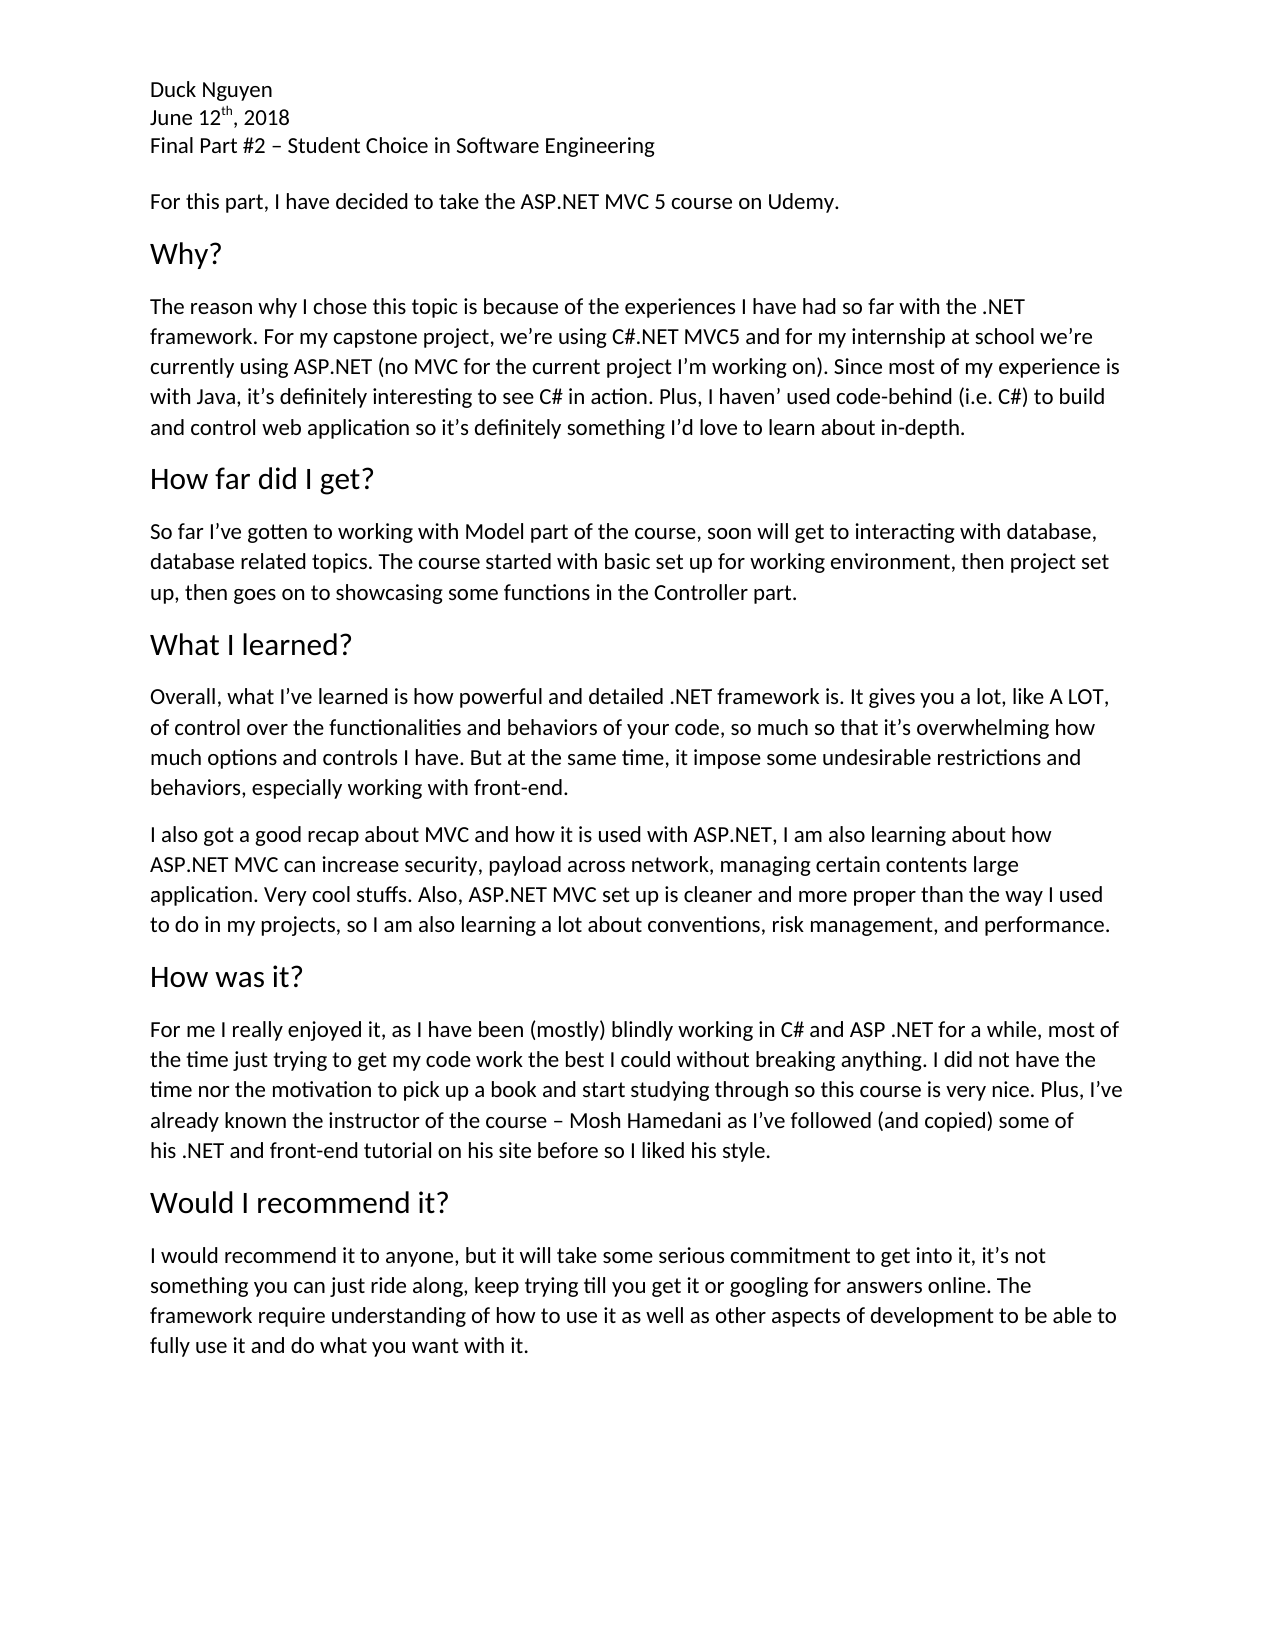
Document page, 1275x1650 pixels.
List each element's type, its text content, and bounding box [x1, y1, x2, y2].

text Why? [150, 234, 1125, 272]
text Overall, what I’ve learned is how powerful and detailed .NET framework is. It gives you a lot, like A LOT, of control over the functionalities and behaviors of your code, so much so that it’s overwhelming how much options and controls I have. But at the same time, it impose some undesirable restrictions and behaviors, especially working with front-end. [150, 682, 1125, 801]
text How was it? [150, 957, 1125, 996]
text What I learned? [150, 624, 1125, 663]
text For me I really enjoyed it, as I have been (mostly) blindly working in C# and ASP .NET for a while, most of the time just trying to get my code work the best I could without breaking anything. I did not have the time nor the motivation to pick up a book and start studying through so this course is very nice. Plus, I’ve already known the instructor of the course – Mosh Hamedani as I’ve followed (and copied) some of his .NET and front-end tutorial on his site before so I liked his style. [150, 1015, 1125, 1164]
text I also got a good recap about MVC and how it is used with ASP.NET, I am also learning about how ASP.NET MVC can increase security, payload across network, managing certain contents large application. Very cool stuffs. Also, ASP.NET MVC set up is cleaner and more proper than the way I used to do in my projects, so I am also learning a lot about conventions, risk management, and performance. [150, 820, 1125, 938]
text How far did I get? [150, 459, 1125, 498]
text Would I recommend it? [150, 1183, 1125, 1221]
text I would recommend it to anyone, but it will take some serious commitment to get into it, it’s not something you can just ride along, keep trying till you get it or googling for answers online. The framework require understanding of how to use it as well as other aspects of development to be able to fully use it and do what you want with it. [150, 1241, 1125, 1359]
text So far I’ve gotten to working with Model part of the course, soon will get to interacting with database, database related topics. The course started with basic set up for working environment, then project set up, then goes on to showcasing some functions in the Controller part. [150, 517, 1125, 606]
text For this part, I have decided to take the ASP.NET MVC 5 course on Udemy. [150, 187, 1125, 215]
text The reason why I chose this topic is because of the experiences I have had so far with the .NET framework. For my capstone project, we’re using C#.NET MVC5 and for my internship at school we’re currently using ASP.NET (no MVC for the current project I’m working on). Since most of my experience is with Java, it’s definitely interesting to see C# in action. Plus, I haven’ used code-behind (i.e. C#) to build and control web application so it’s definitely something I’d love to learn about in-depth. [150, 292, 1125, 441]
